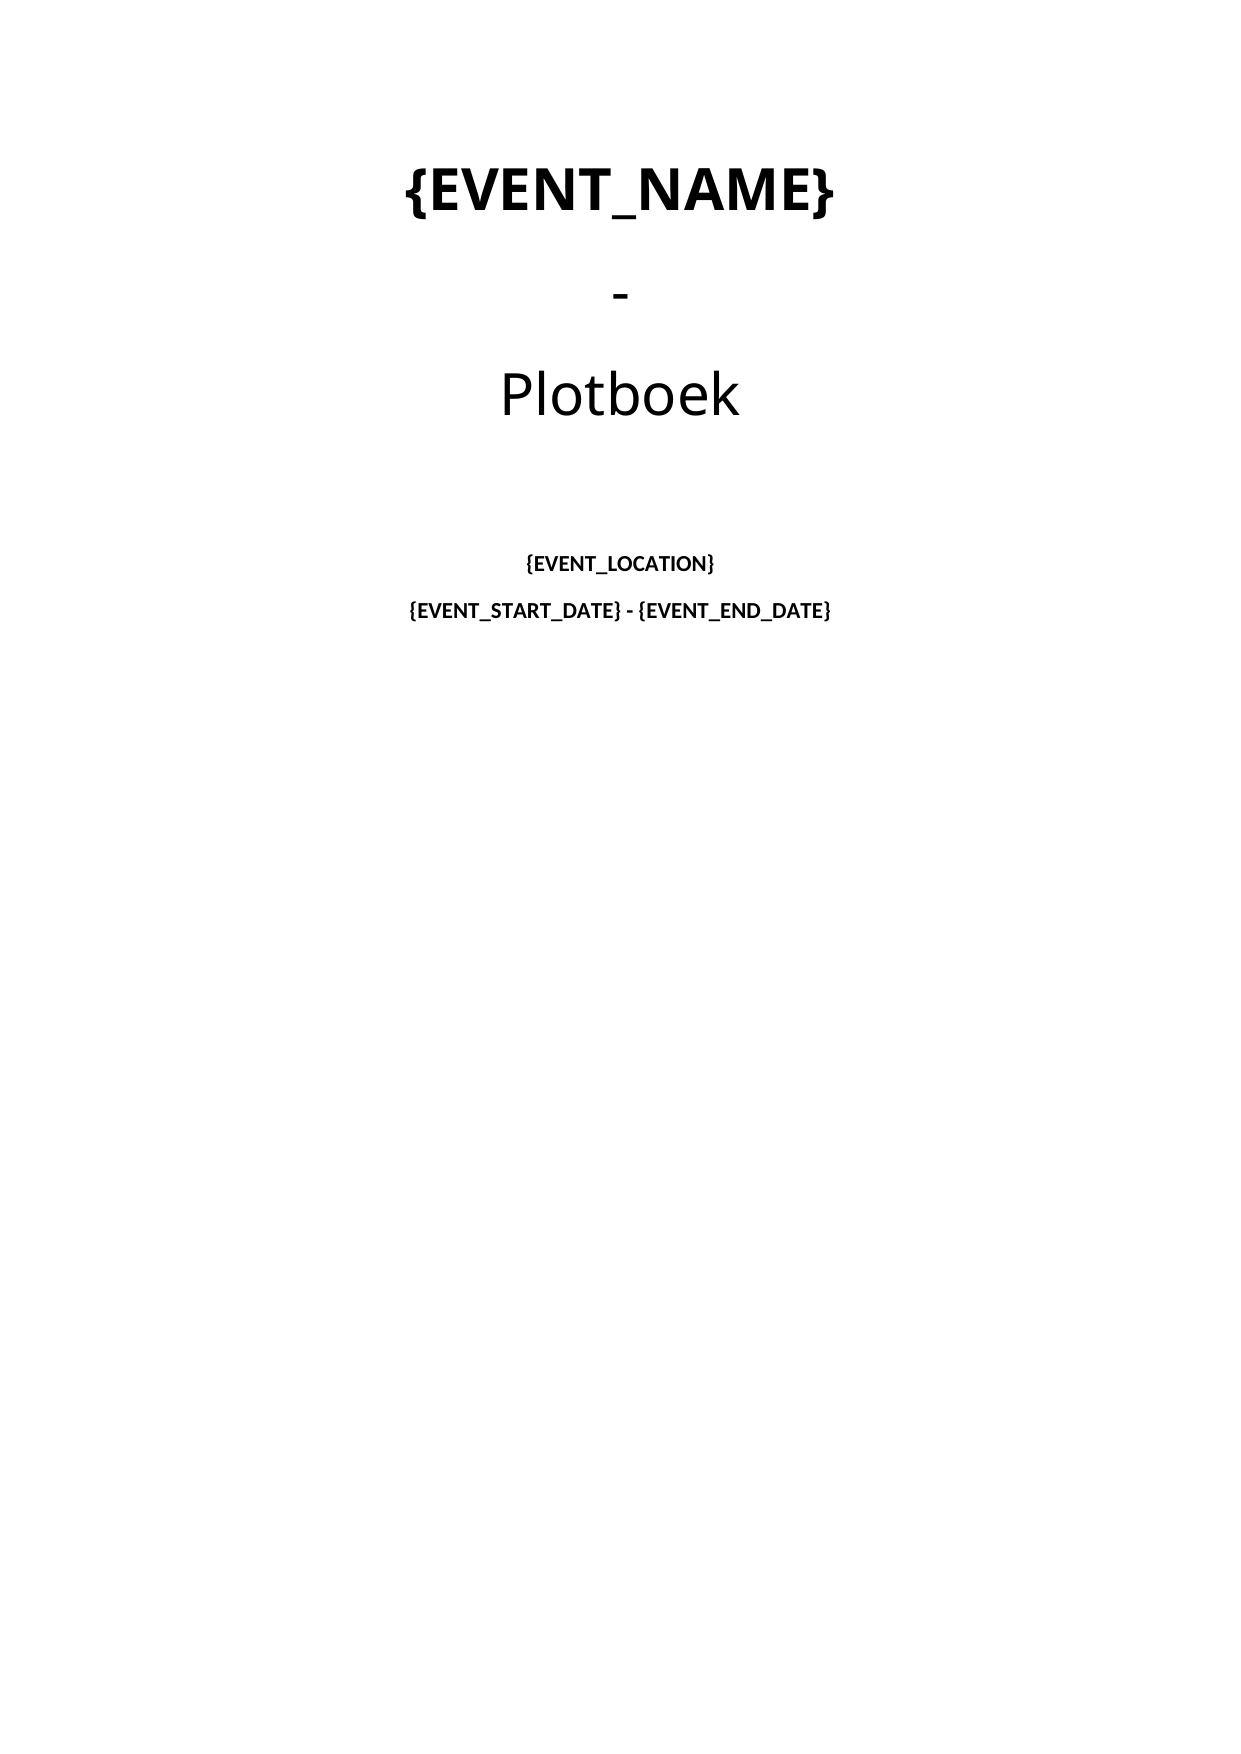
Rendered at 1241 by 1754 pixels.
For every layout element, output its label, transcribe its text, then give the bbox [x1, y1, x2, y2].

text - [148, 250, 1093, 329]
text {EVENT_START_DATE} - {EVENT_END_DATE} [148, 596, 1093, 624]
text {EVENT_NAME} [148, 148, 1093, 227]
text Plotboek [148, 353, 1093, 432]
text {EVENT_LOCATION} [148, 549, 1093, 577]
